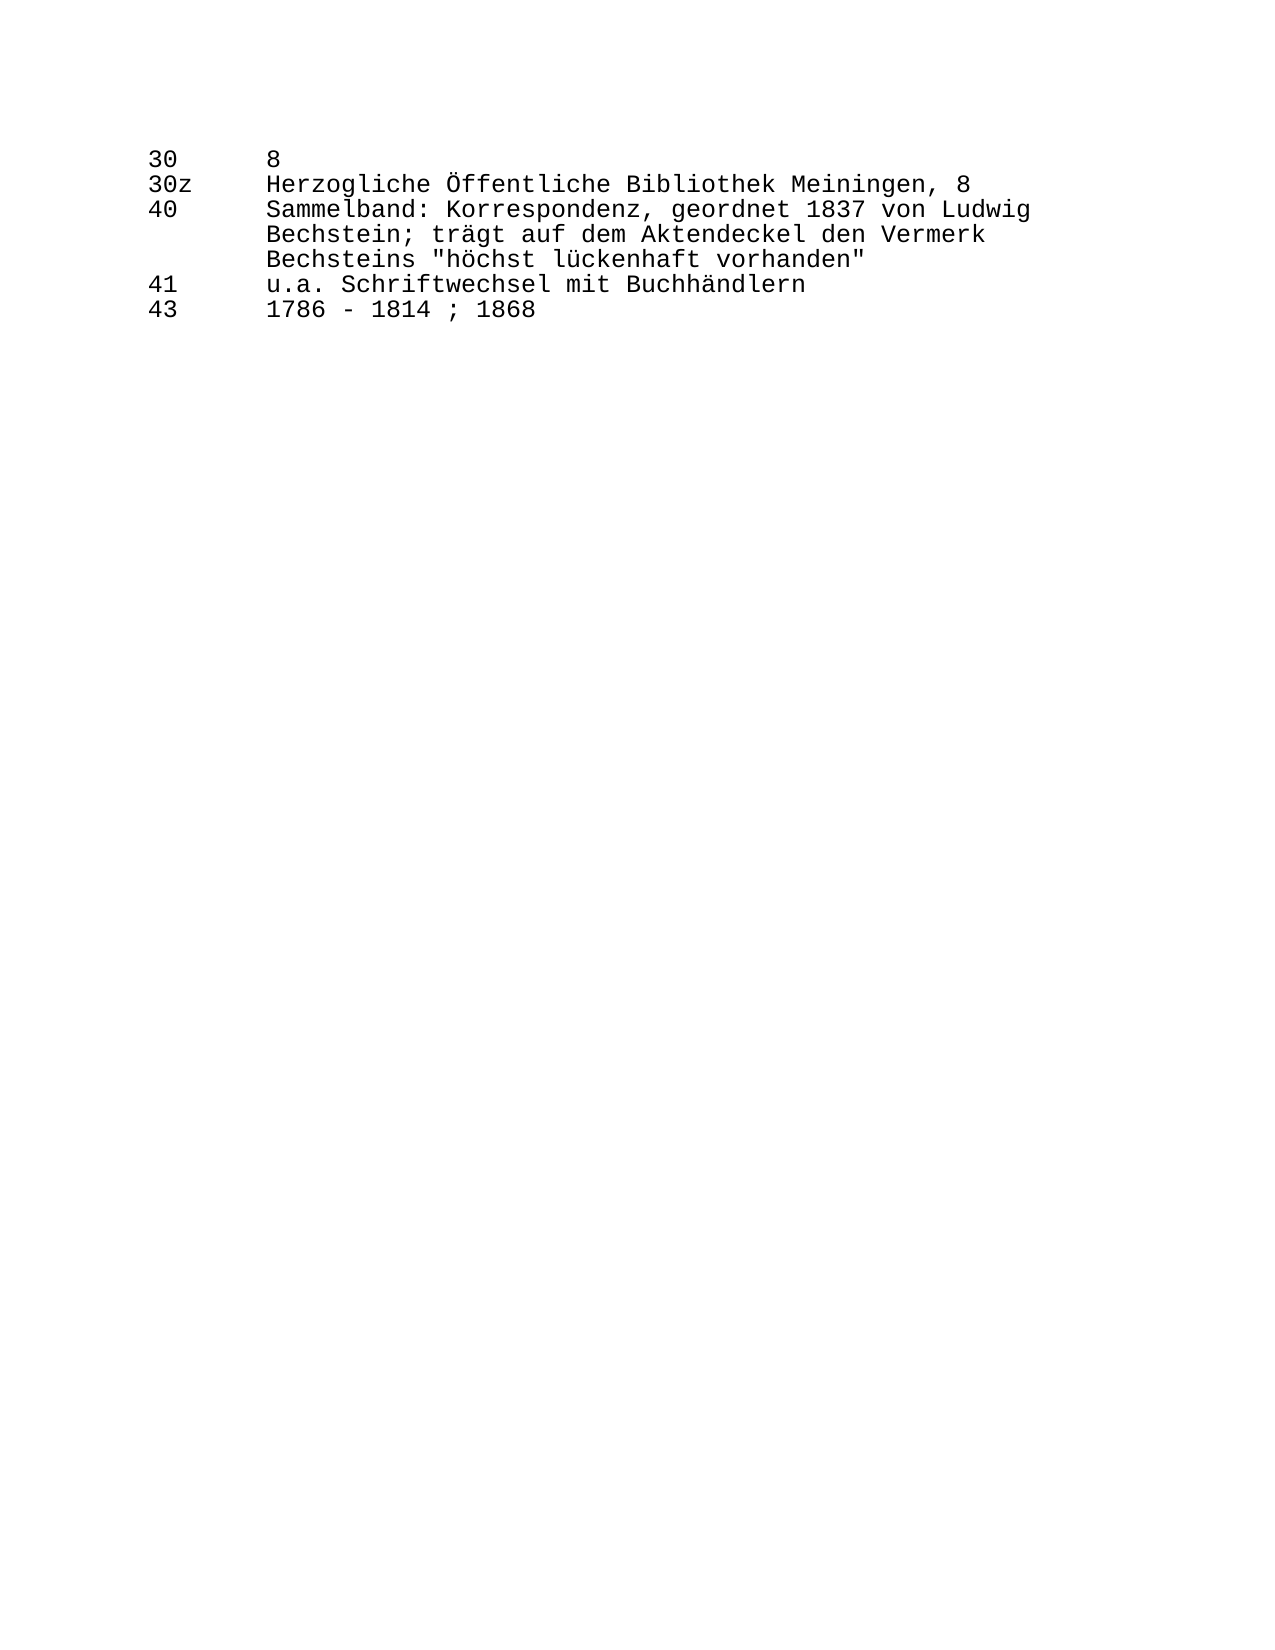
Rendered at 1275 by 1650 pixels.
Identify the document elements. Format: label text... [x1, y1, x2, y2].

text 40 Sammelband: Korrespondenz, geordnet 1837 von p[2{Ludwig} 1{Bechstein}]p; trägt auf dem Aktendeckel den Vermerk Bechsteins "höchst lückenhaft vorhanden" [148, 198, 1127, 273]
text 30z Herzogliche Öffentliche Bibliothek Meiningen, 8 [148, 173, 1127, 198]
text 30 8 [148, 148, 1127, 173]
text 41 u.a. Schriftwechsel mit s[Buchhändler]sn [148, 273, 1127, 298]
text 43 1786 - 1814 ; 1868 [148, 298, 1127, 323]
